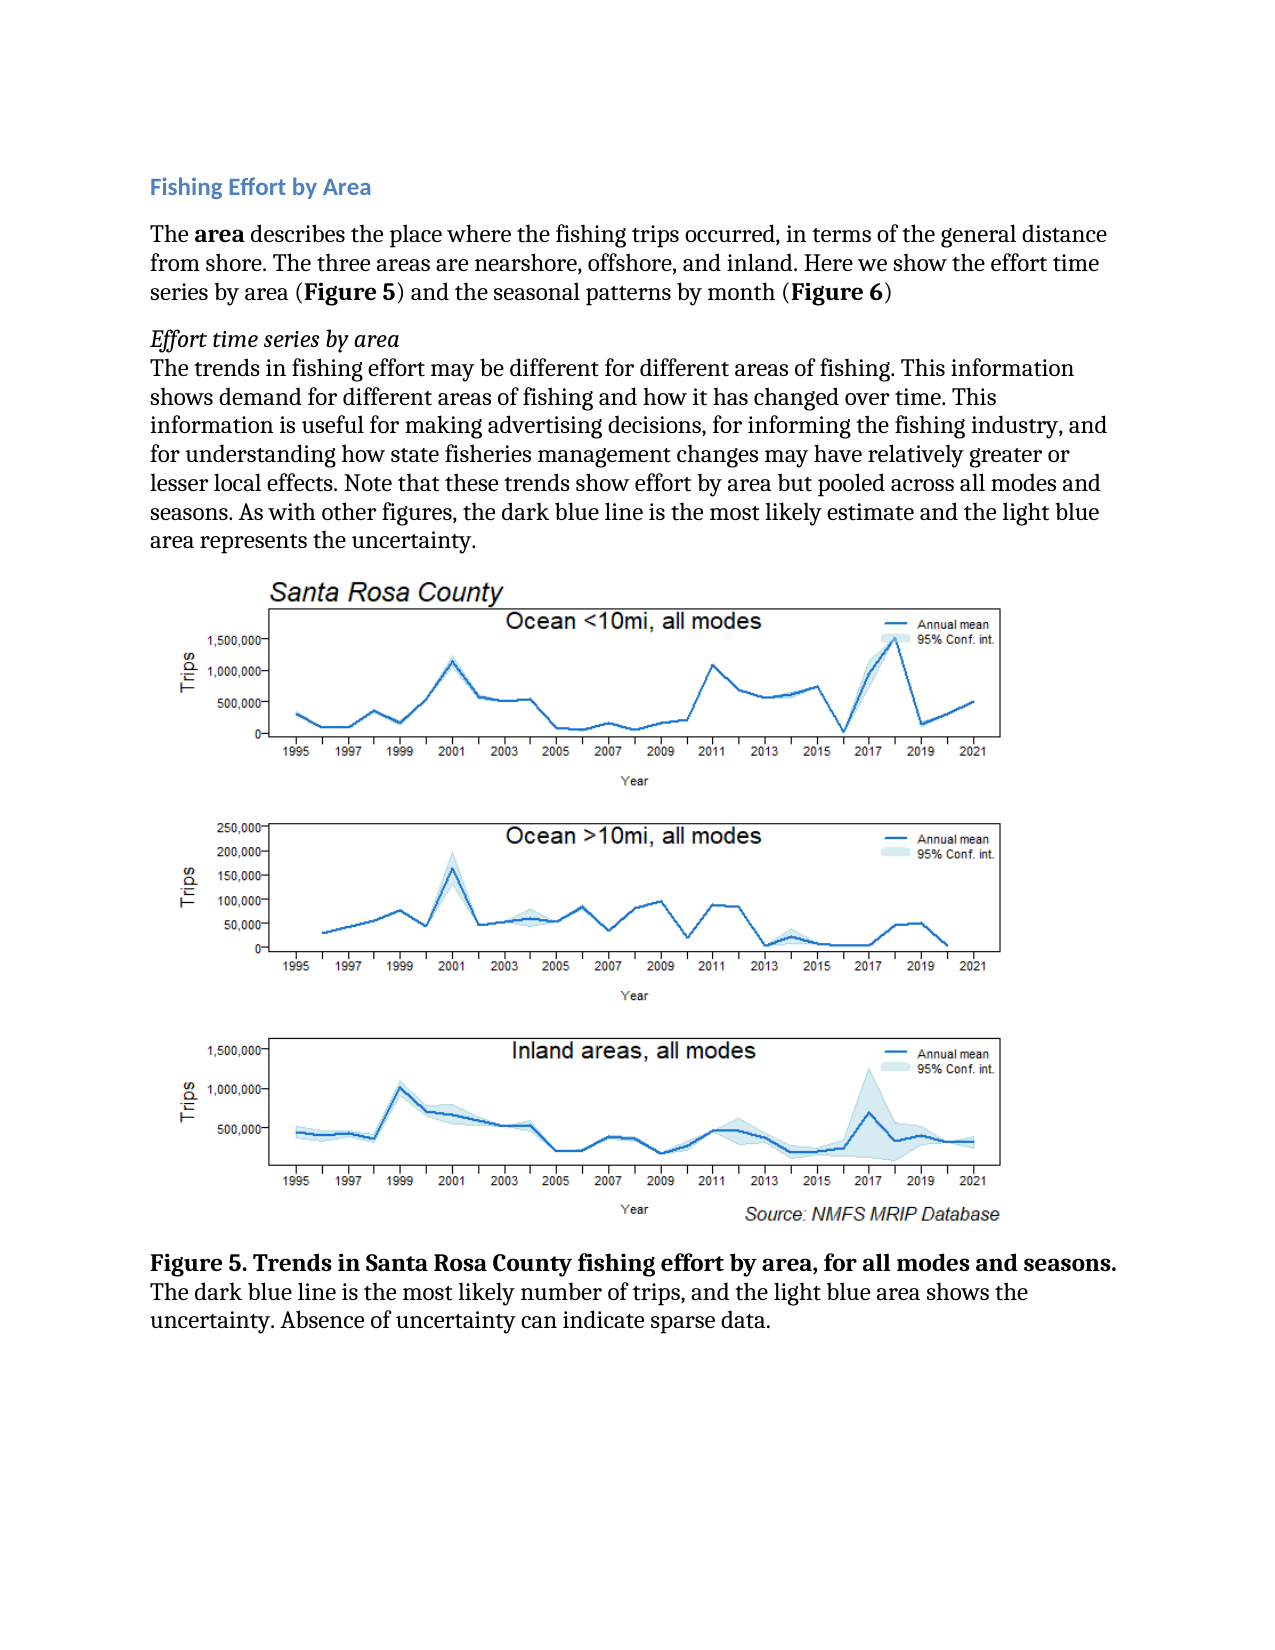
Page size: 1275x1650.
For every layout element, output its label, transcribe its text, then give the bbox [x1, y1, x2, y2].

subtitle Fishing Effort by Area [150, 171, 1125, 201]
text Figure 5. Trends in Santa Rosa County fishing effort by area, for all modes and seasons. The dark blue line is the most likely number of trips, and the light blue area shows the uncertainty. Absence of uncertainty can indicate sparse data. [150, 1249, 1125, 1335]
picture [168, 573, 1044, 1231]
text Effort time series by area The trends in fishing effort may be different for different areas of fishing. This information shows demand for different areas of fishing and how it has changed over time. This information is useful for making advertising decisions, for informing the fishing industry, and for understanding how state fisheries management changes may have relatively greater or lesser local effects. Note that these trends show effort by area but pooled across all modes and seasons. As with other figures, the dark blue line is the most likely estimate and the light blue area represents the uncertainty. [150, 325, 1125, 555]
text The area describes the place where the fishing trips occurred, in terms of the general distance from shore. The three areas are nearshore, offshore, and inland. Here we show the effort time series by area (Figure 5) and the seasonal patterns by month (Figure 6) [150, 220, 1125, 306]
